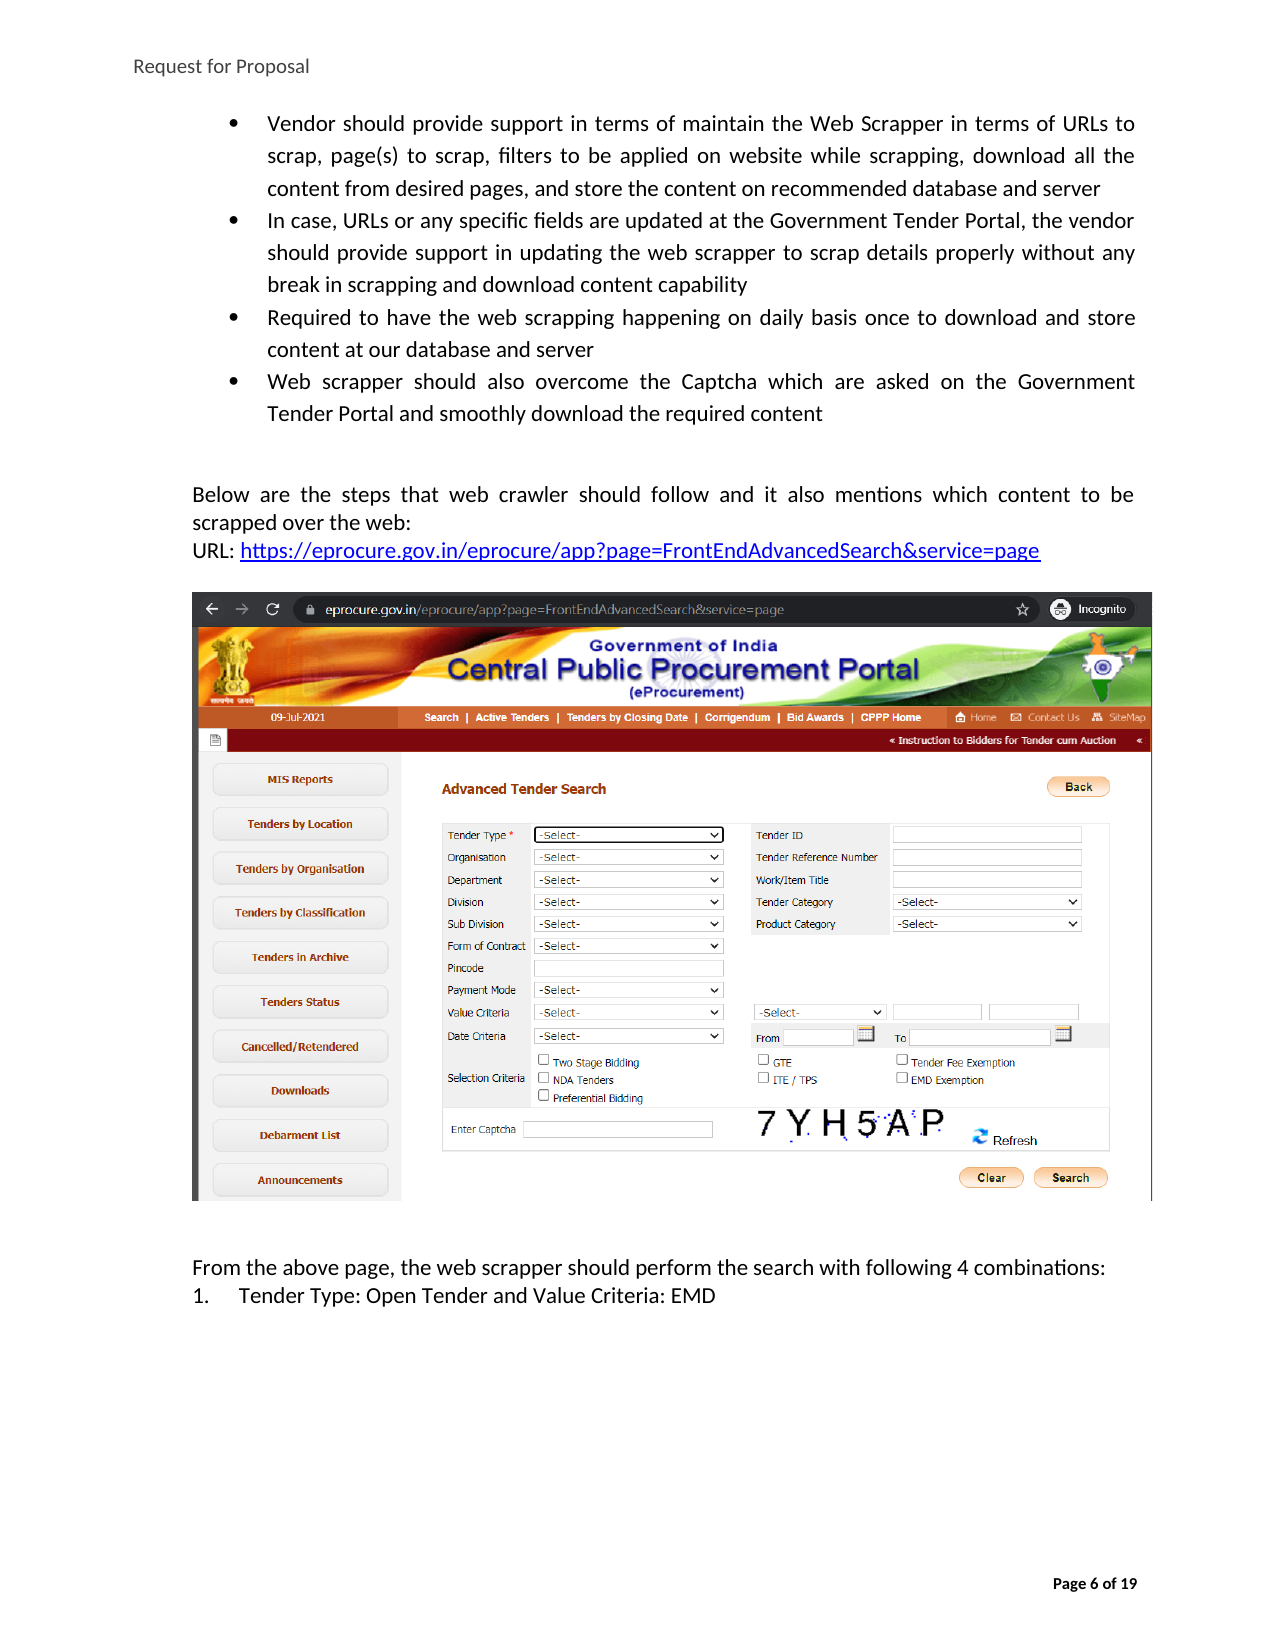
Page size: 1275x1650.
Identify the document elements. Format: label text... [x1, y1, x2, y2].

text 1. Tender Type: Open Tender and Value Criteria: EMD [192, 1281, 1137, 1309]
list Vendor should provide support in terms of maintain the Web Scrapper in terms of URLs to scrap, page(s) to scrap, filters to be applied on website while scrapping, download all the content from desired pages, and store the content on recommended database and server [229, 109, 1137, 202]
picture [192, 592, 1153, 1201]
text Below are the steps that web crawler should follow and it also mentions which content to be scrapped over the web: [192, 480, 1137, 536]
list Required to have the web scrapping happening on daily basis once to download and store content at our database and server [229, 303, 1137, 363]
text URL: https://eprocure.gov.in/eprocure/app?page=FrontEndAdvancedSearch&service=page [192, 536, 1137, 564]
list Web scrapper should also overcome the Captcha which are asked on the Government Tender Portal and smoothly download the required content [229, 367, 1137, 427]
list In case, URLs or any specific fields are updated at the Government Tender Portal, the vendor should provide support in updating the web scrapper to scrap details properly without any break in scrapping and download content capability [229, 206, 1137, 298]
text From the above page, the web scrapper should perform the search with following 4 combinations: [192, 1253, 1137, 1281]
